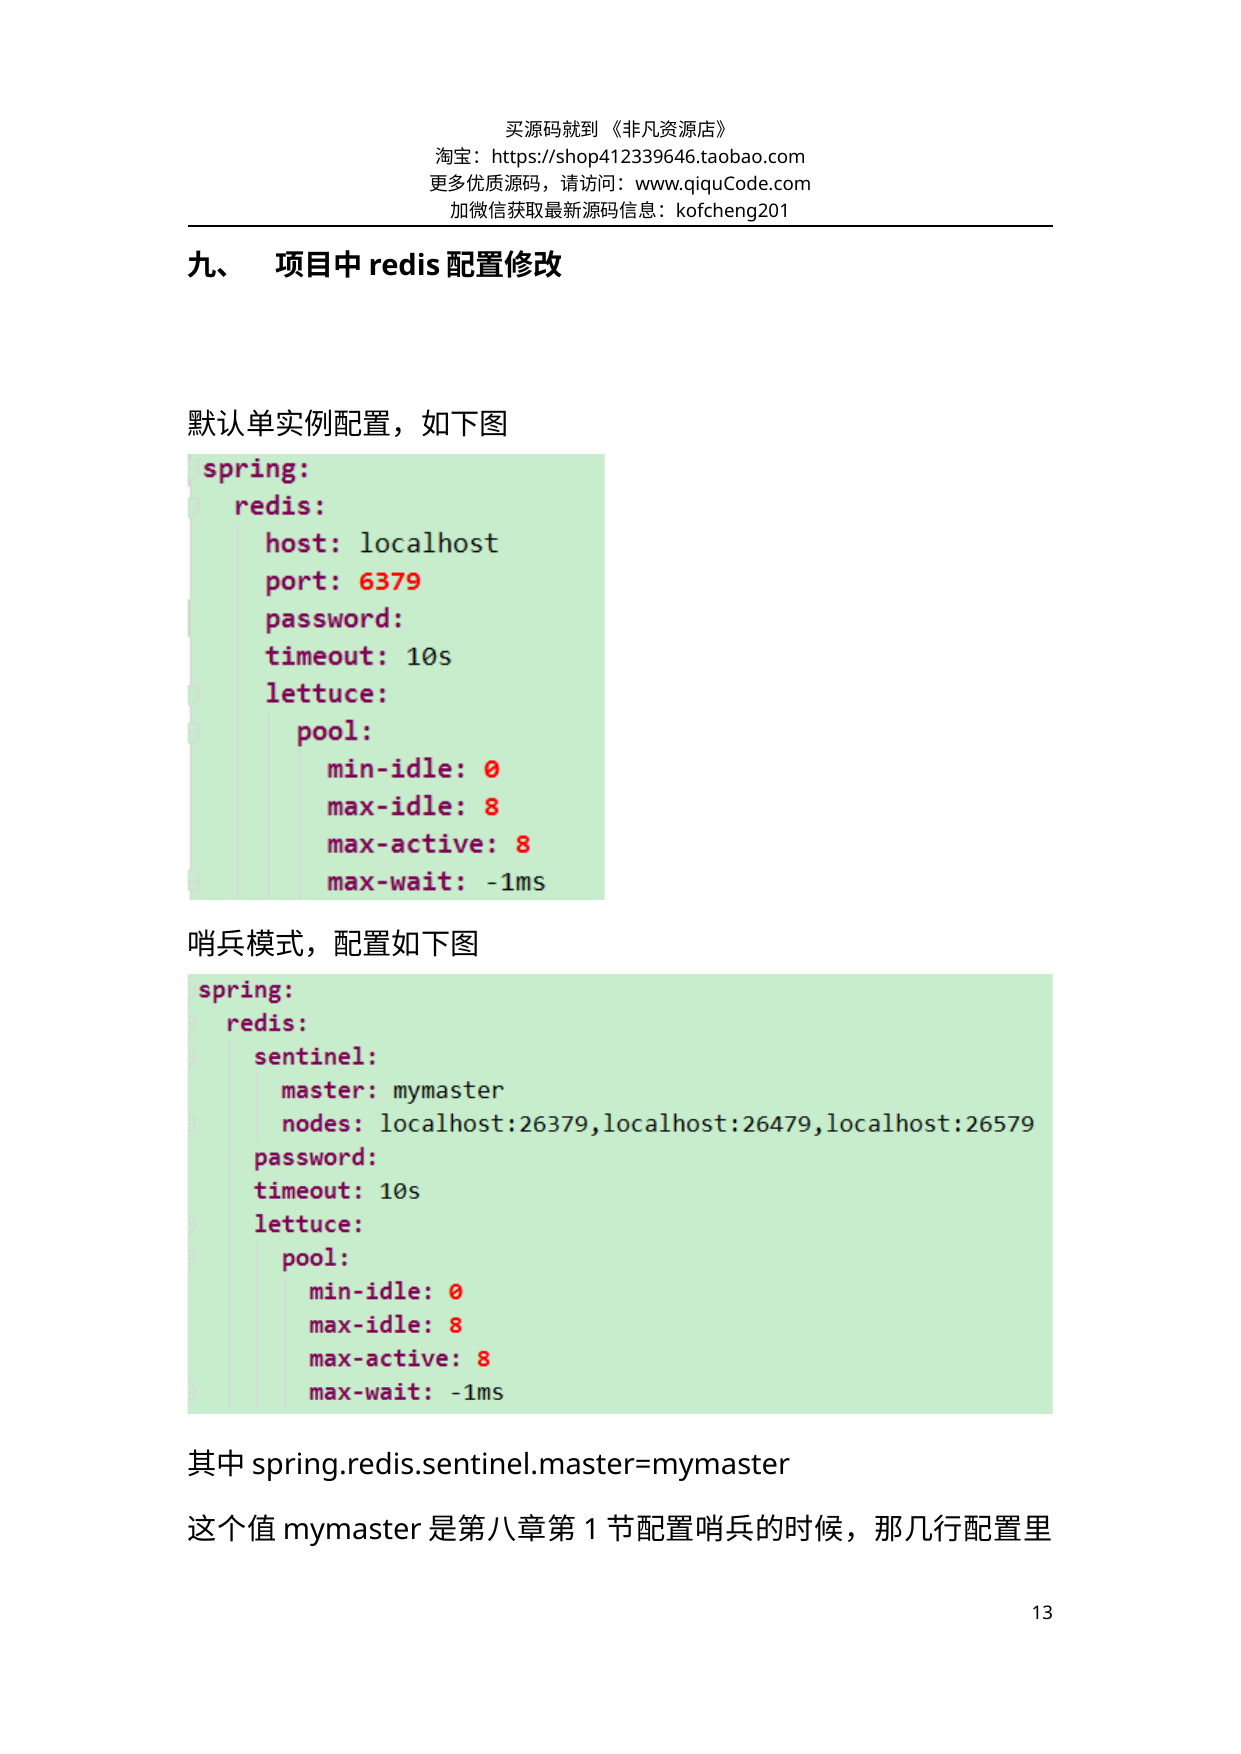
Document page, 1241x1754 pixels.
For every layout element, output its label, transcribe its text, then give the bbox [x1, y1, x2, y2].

picture [187, 454, 605, 900]
text 其中spring.redis.sentinel.master=mymaster [187, 1429, 1053, 1494]
subtitle 项目中redis配置修改 [187, 231, 1053, 296]
text 哨兵模式，配置如下图 [187, 909, 1053, 974]
text 默认单实例配置，如下图 [187, 389, 1053, 454]
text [187, 1494, 1053, 1559]
picture [187, 974, 1053, 1414]
